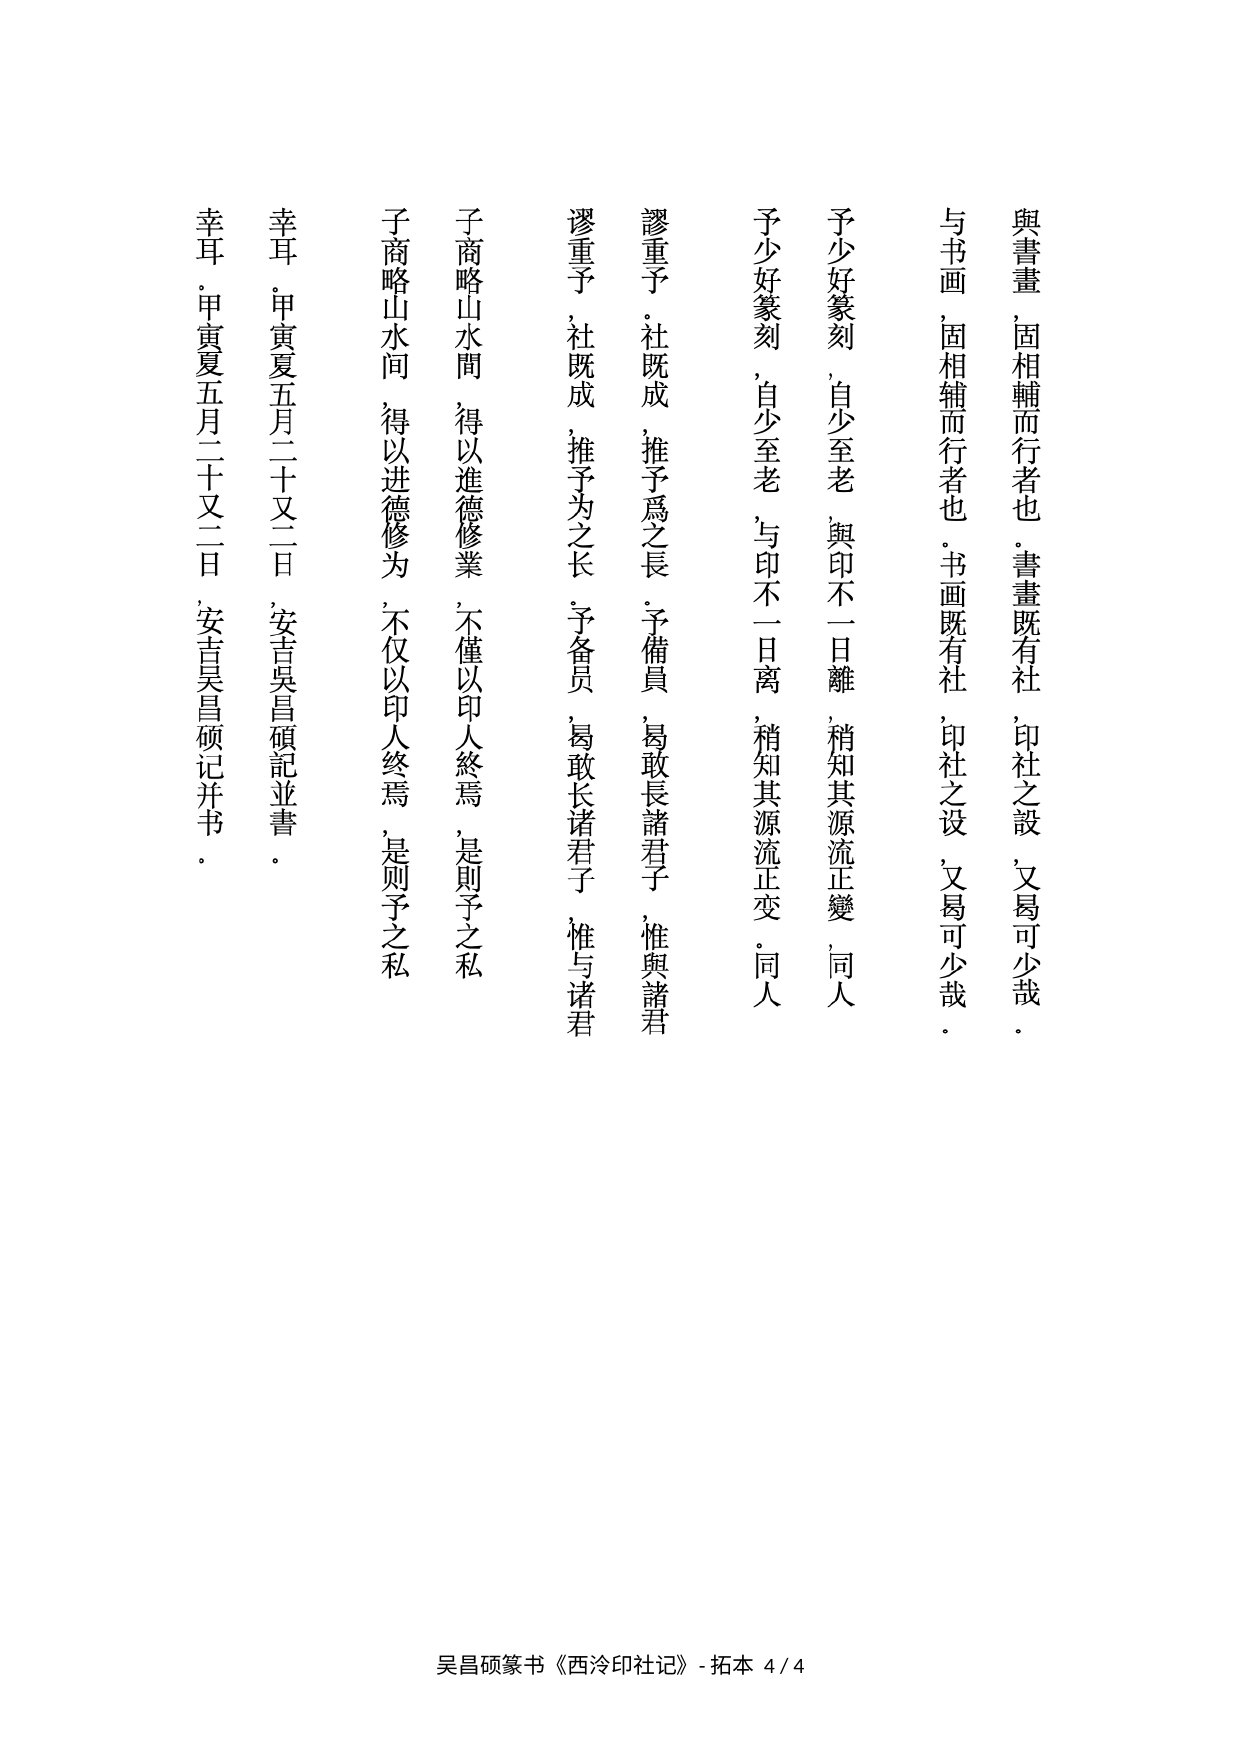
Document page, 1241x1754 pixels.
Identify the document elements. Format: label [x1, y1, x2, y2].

picture [169, 176, 1071, 1154]
